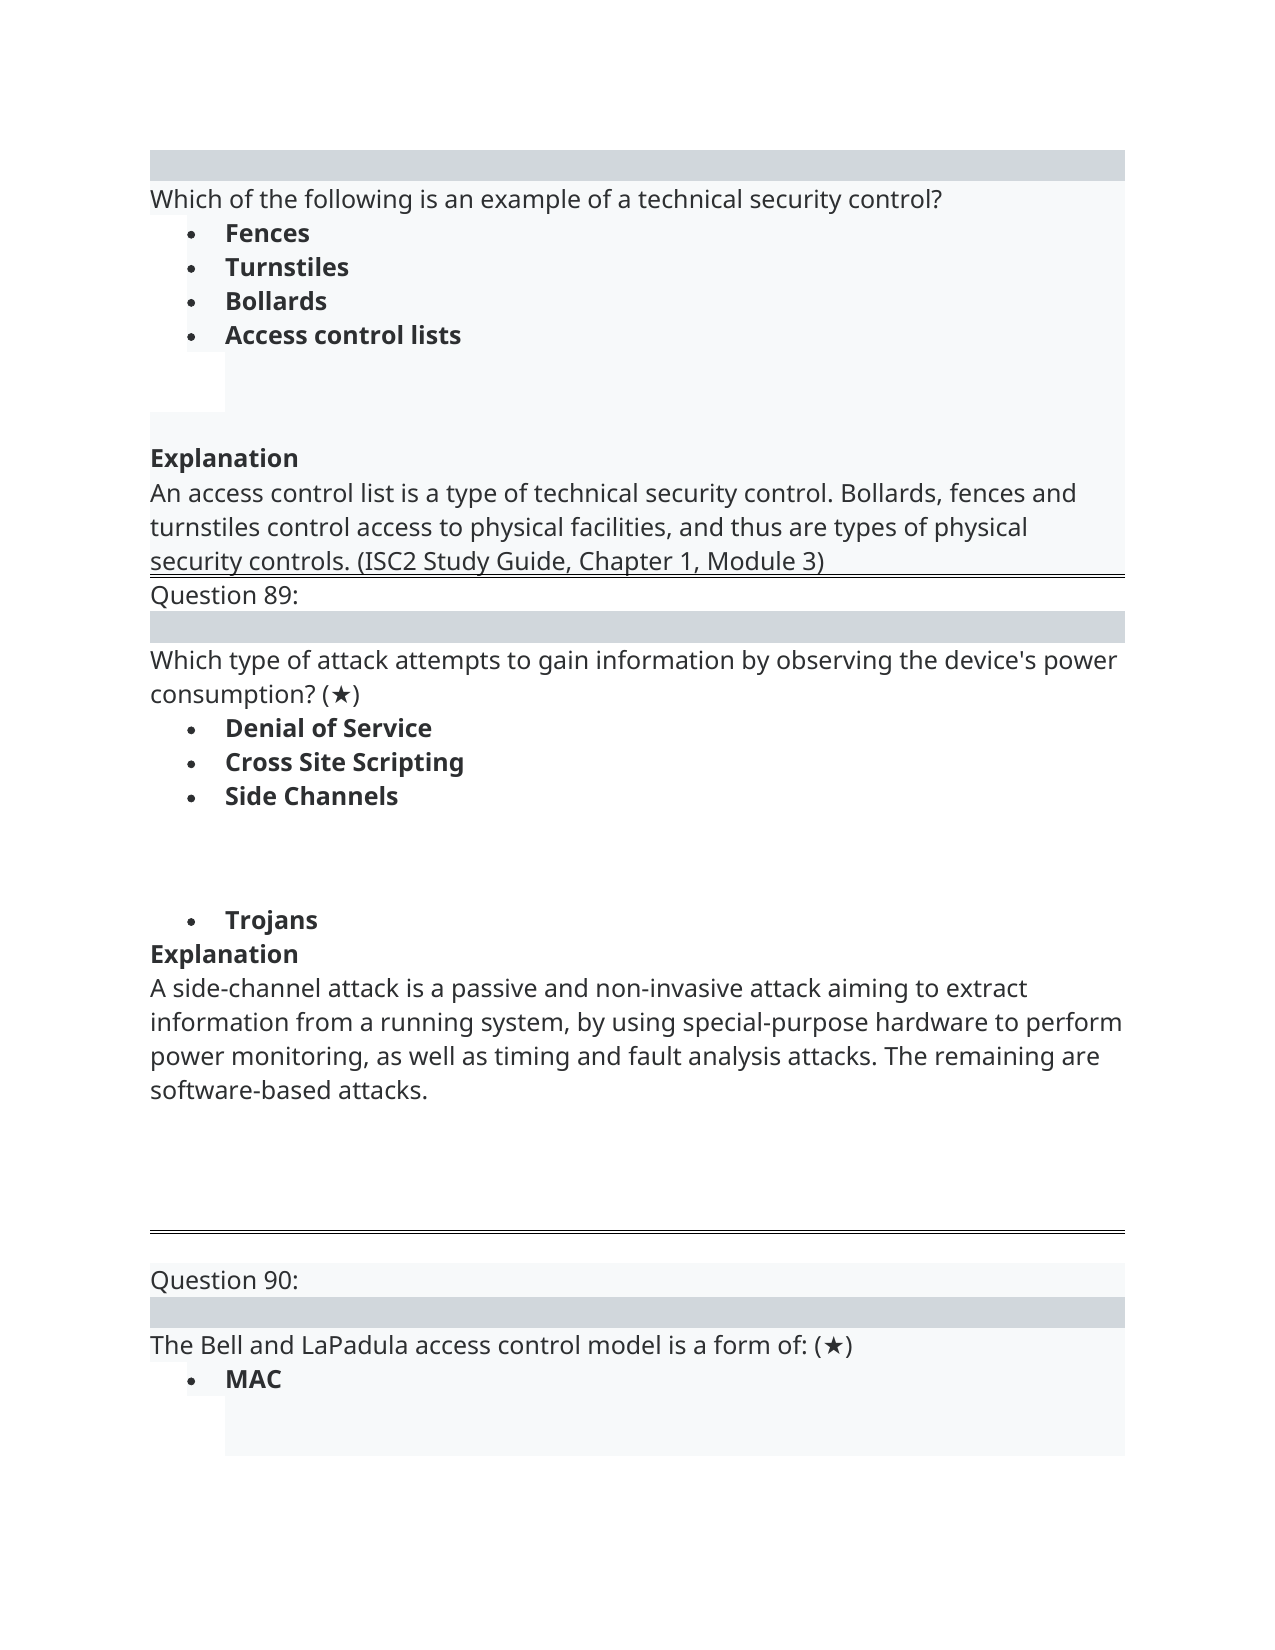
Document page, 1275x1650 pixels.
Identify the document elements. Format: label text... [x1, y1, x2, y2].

text The Bell and LaPadula access control model is a form of: (★) [150, 1328, 1125, 1362]
list Turnstiles [187, 249, 1125, 283]
list Bollards [187, 283, 1125, 317]
list Trojans [187, 903, 1125, 937]
text Question 89: [150, 578, 1125, 611]
list Fences [187, 215, 1125, 249]
list Access control lists [187, 317, 1125, 352]
text An access control list is a type of technical security control. Bollards, fences and turnstiles control access to physical facilities, and thus are types of physical security controls. (ISC2 Study Guide, Chapter 1, Module 3) [150, 475, 1125, 574]
text Which type of attack attempts to gain information by observing the device's power consumption? (★) [150, 643, 1125, 711]
text Explanation [150, 441, 1125, 475]
list Cross Site Scripting [187, 745, 1125, 779]
list MAC [187, 1362, 1125, 1396]
list Denial of Service [187, 711, 1125, 745]
text Question 90: [150, 1263, 1125, 1297]
list Side Channels [187, 779, 1125, 813]
text A side-channel attack is a passive and non-invasive attack aiming to extract information from a running system, by using special-purpose hardware to perform power monitoring, as well as timing and fault analysis attacks. The remaining are software-based attacks. [150, 971, 1125, 1107]
text Which of the following is an example of a technical security control? [150, 181, 1125, 215]
text Explanation [150, 937, 1125, 971]
